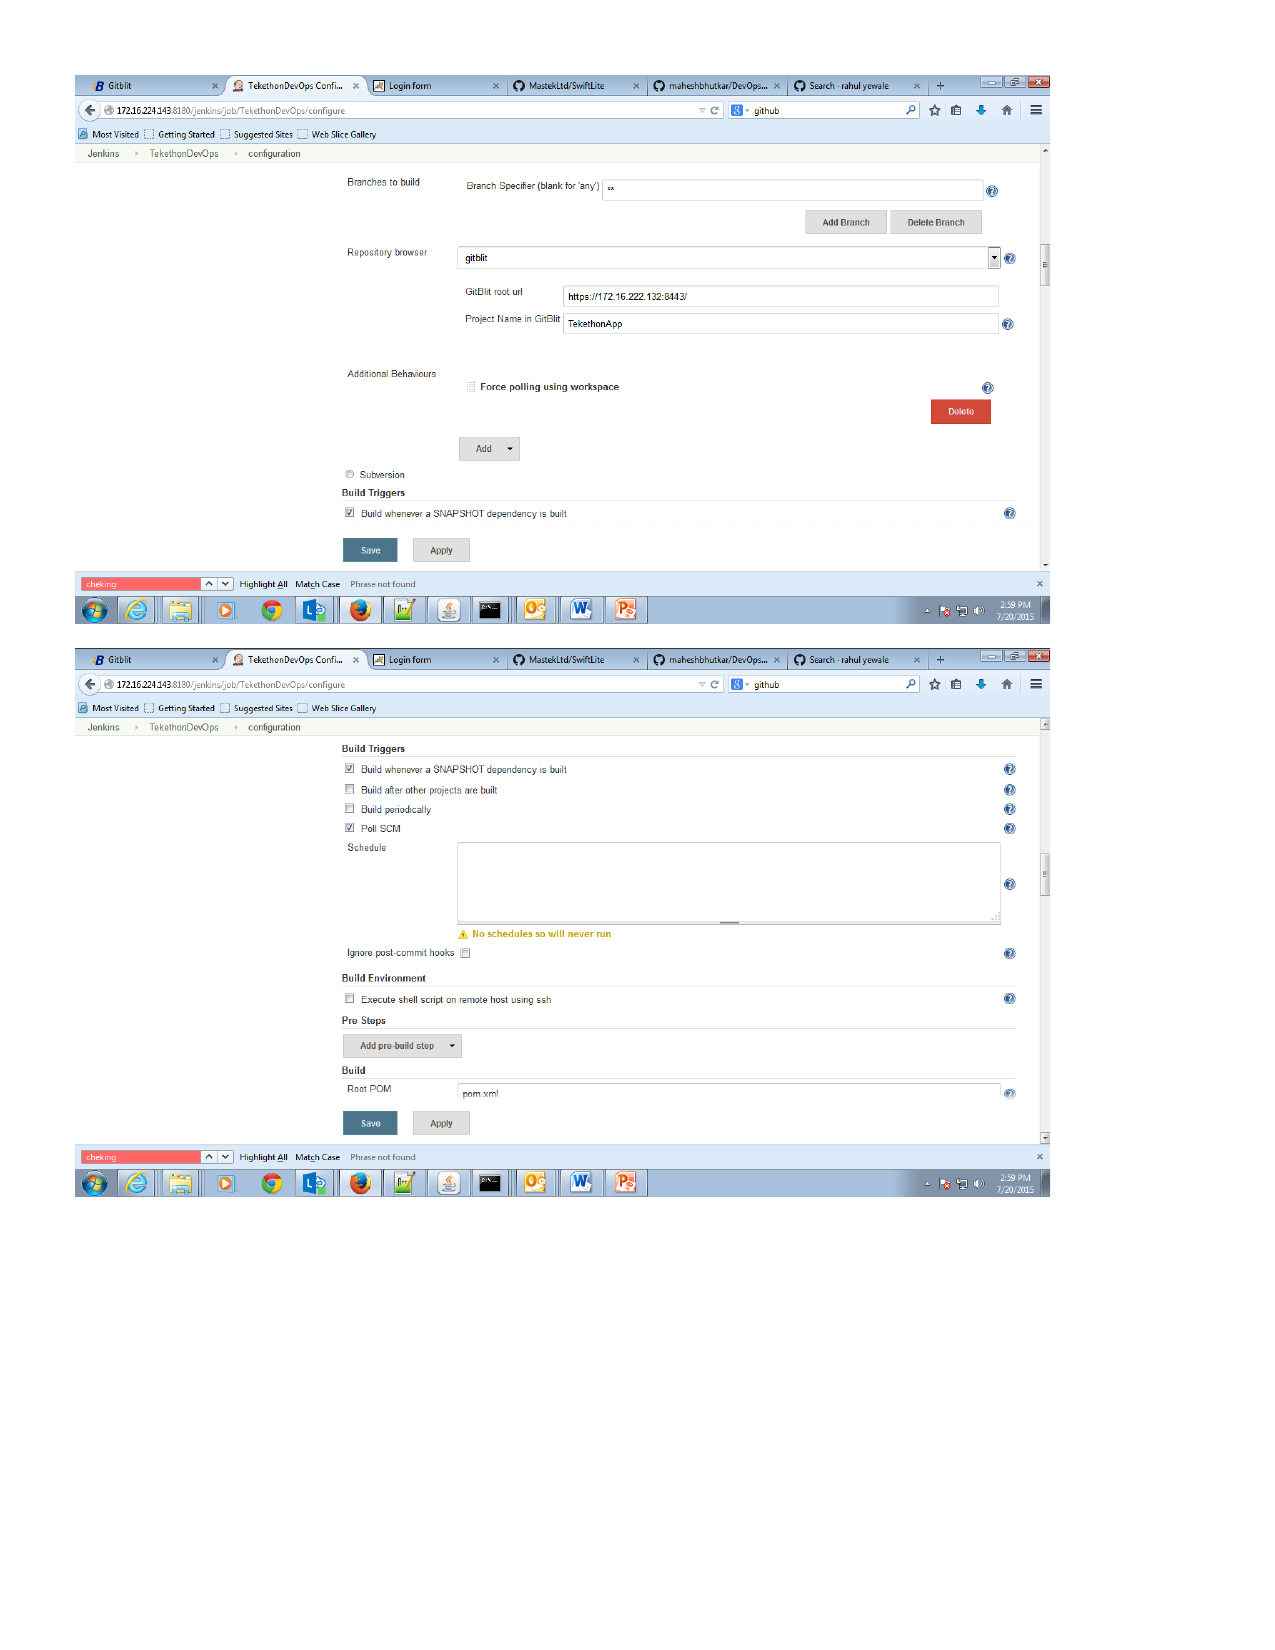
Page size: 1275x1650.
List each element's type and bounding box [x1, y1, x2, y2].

picture [75, 648, 1050, 1197]
picture [75, 75, 1050, 624]
